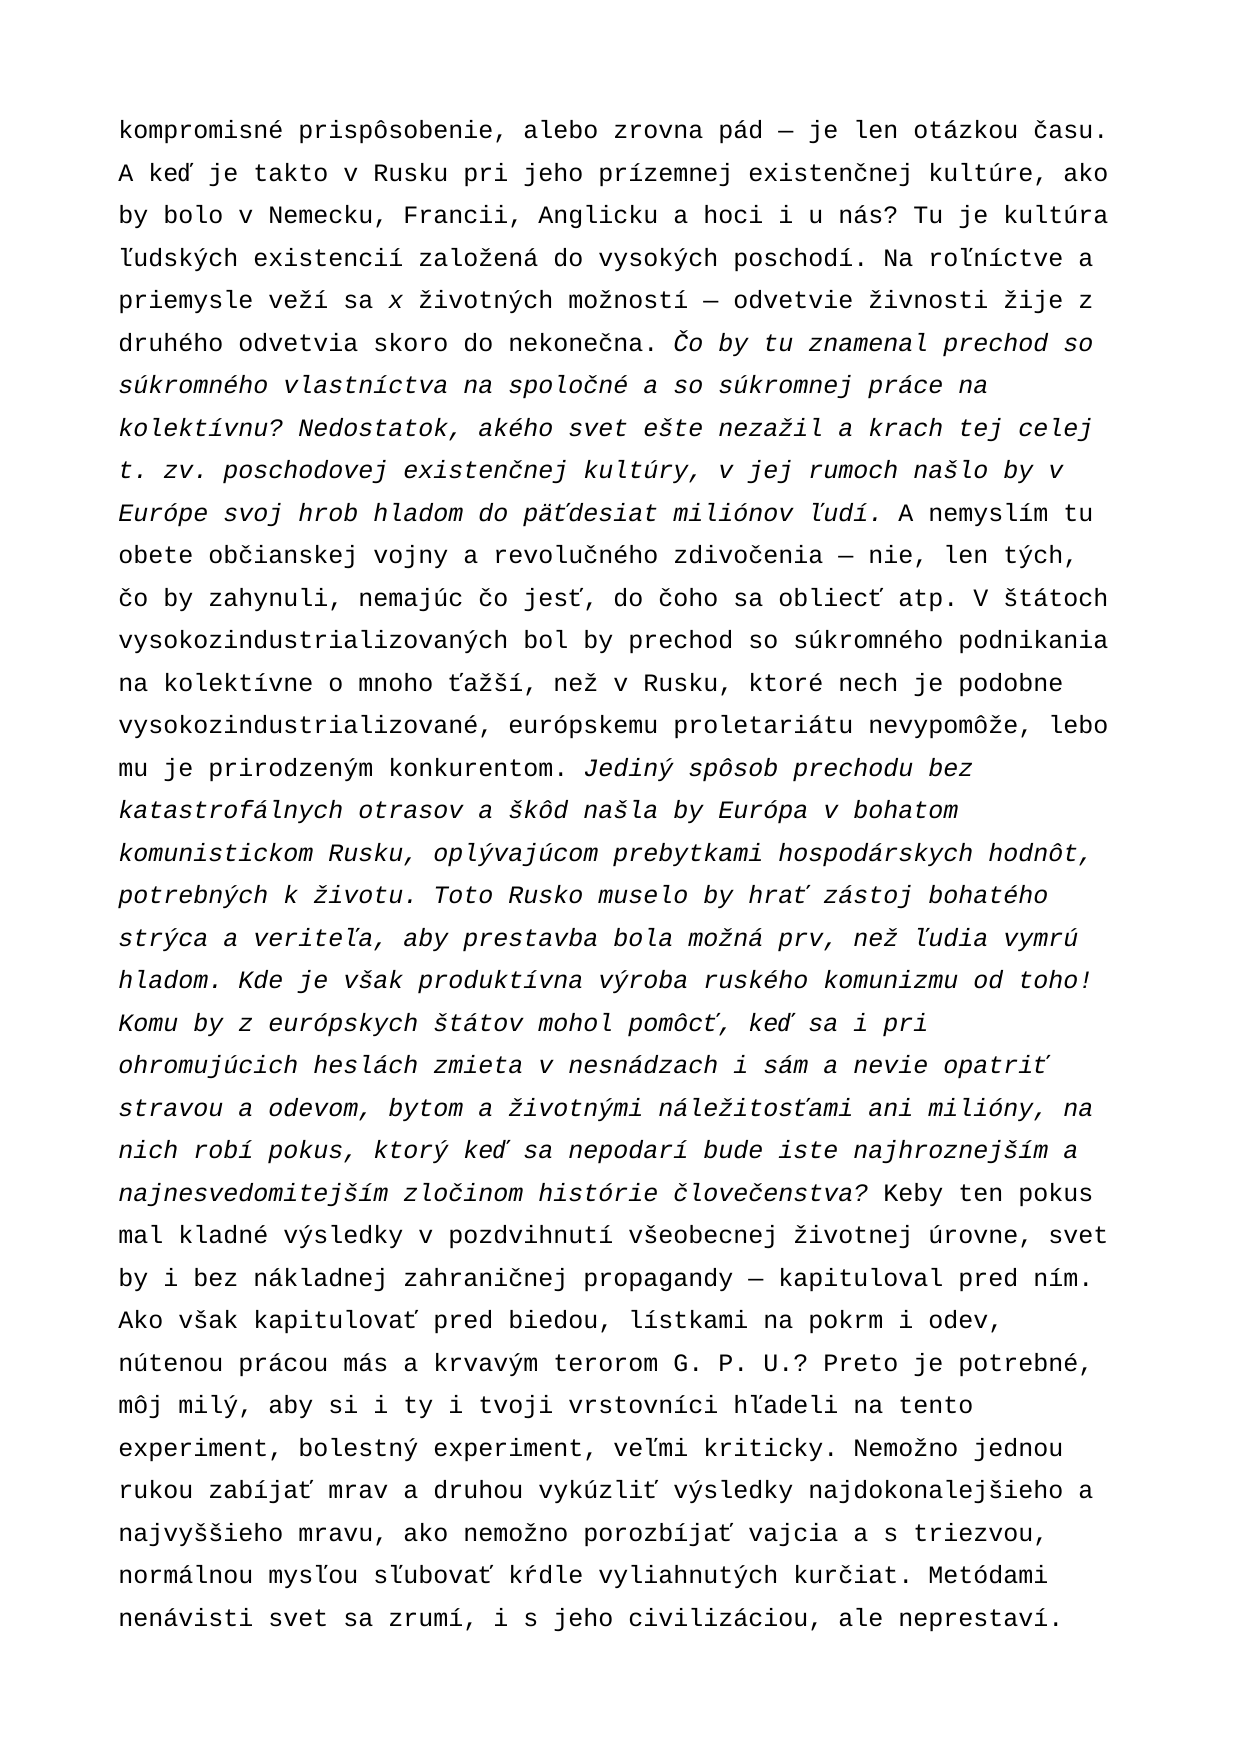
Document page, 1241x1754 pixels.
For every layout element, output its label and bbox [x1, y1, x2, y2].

text [118, 118, 1122, 1634]
